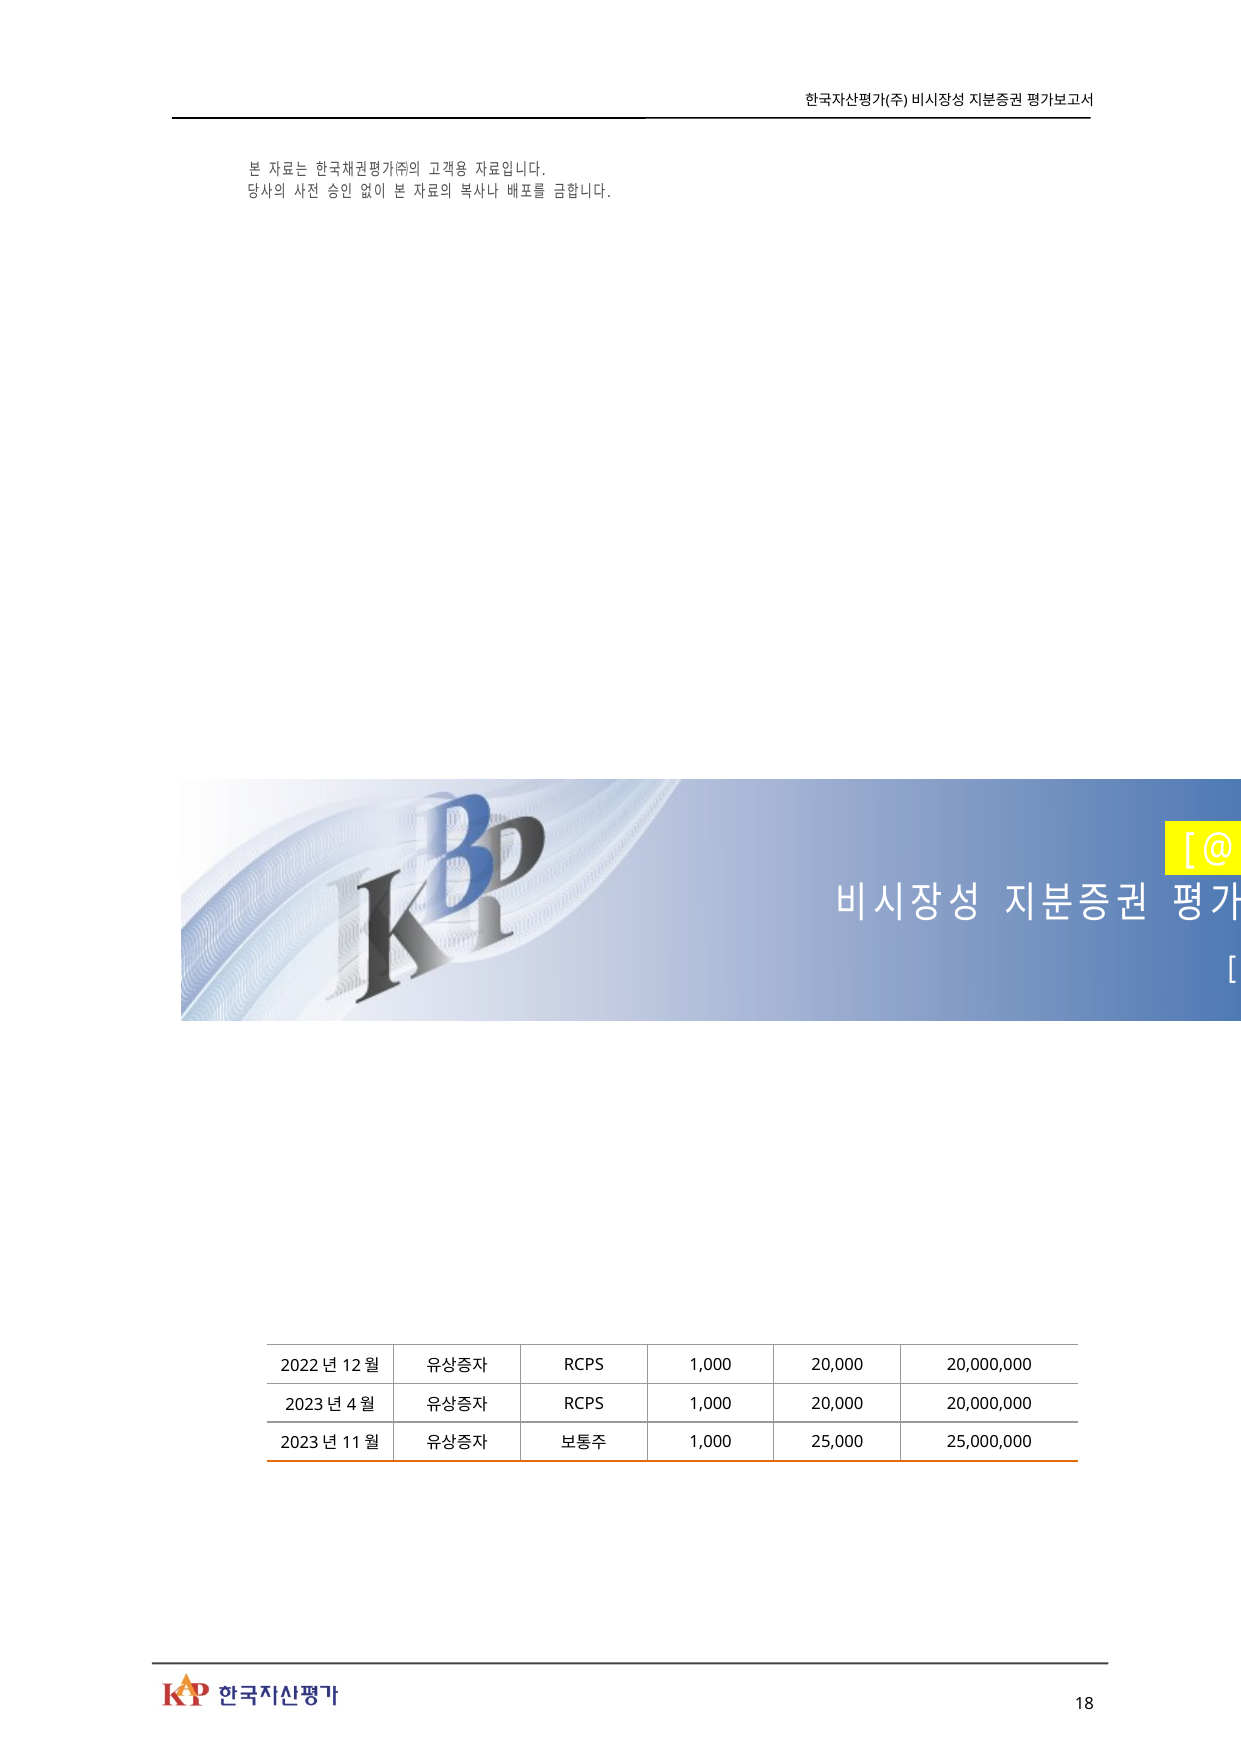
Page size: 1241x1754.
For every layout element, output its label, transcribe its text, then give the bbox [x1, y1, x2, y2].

picture [155, 1669, 345, 1714]
table_cell 20,000 [774, 1384, 900, 1421]
table_cell 보통주 [521, 1423, 647, 1460]
table_cell 유상증자 [394, 1345, 520, 1383]
table_cell RCPS [521, 1345, 647, 1383]
table_cell 1,000 [648, 1423, 773, 1460]
table_cell 유상증자 [394, 1384, 520, 1421]
table_cell RCPS [521, 1384, 647, 1421]
table_cell 2022년 12월 [267, 1345, 393, 1383]
table_cell 20,000,000 [901, 1345, 1078, 1383]
table_cell 25,000,000 [901, 1423, 1078, 1460]
table_cell 1,000 [648, 1384, 773, 1421]
table_cell 유상증자 [394, 1423, 520, 1460]
table_cell 20,000 [774, 1345, 900, 1383]
table_cell 2023년 11월 [267, 1423, 393, 1460]
table_cell 1,000 [648, 1345, 773, 1383]
table_cell 2023년 4월 [267, 1384, 393, 1421]
table_cell 25,000 [774, 1423, 900, 1460]
table_cell 20,000,000 [901, 1384, 1078, 1421]
